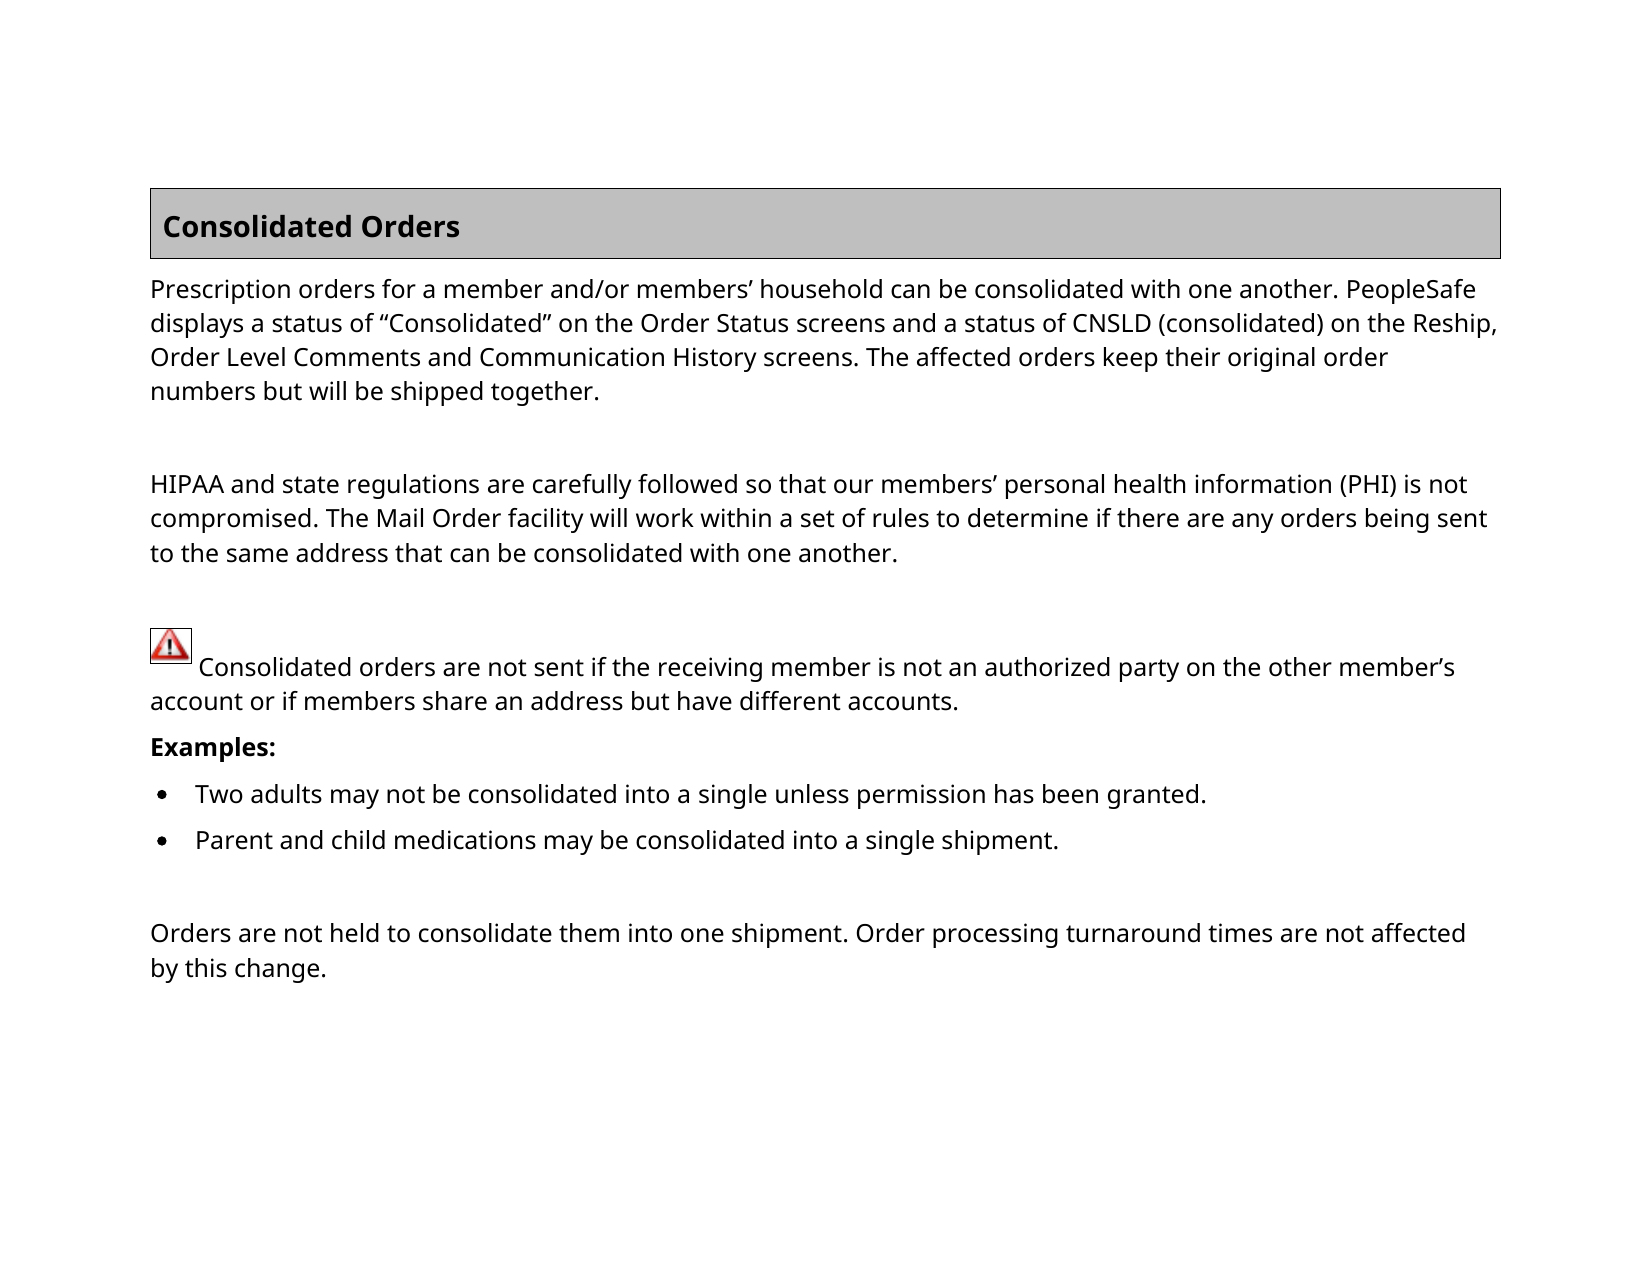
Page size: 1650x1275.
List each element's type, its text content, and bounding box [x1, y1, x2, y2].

list Two adults may not be consolidated into a single unless permission has been granted. [157, 776, 1500, 811]
text Orders are not held to consolidate them into one shipment. Order processing turnaround times are not affected by this change. [150, 916, 1500, 984]
picture [151, 629, 191, 663]
text HIPAA and state regulations are carefully followed so that our members’ personal health information (PHI) is not compromised. The Mail Order facility will work within a set of rules to determine if there are any orders being sent to the same address that can be consolidated with one another. [150, 467, 1500, 569]
text Prescription orders for a member and/or members’ household can be consolidated with one another. PeopleSafe displays a status of “Consolidated” on the Order Status screens and a status of CNSLD (consolidated) on the Reship, Order Level Comments and Communication History screens. The affected orders keep their original order numbers but will be shipped together. [150, 272, 1500, 408]
text Examples: [150, 730, 1500, 764]
text Consolidated orders are not sent if the receiving member is not an authorized party on the other member’s account or if members share an address but have different accounts. [150, 628, 1500, 717]
table_header Consolidated Orders [151, 189, 1500, 258]
list Parent and child medications may be consolidated into a single shipment. [157, 823, 1500, 857]
